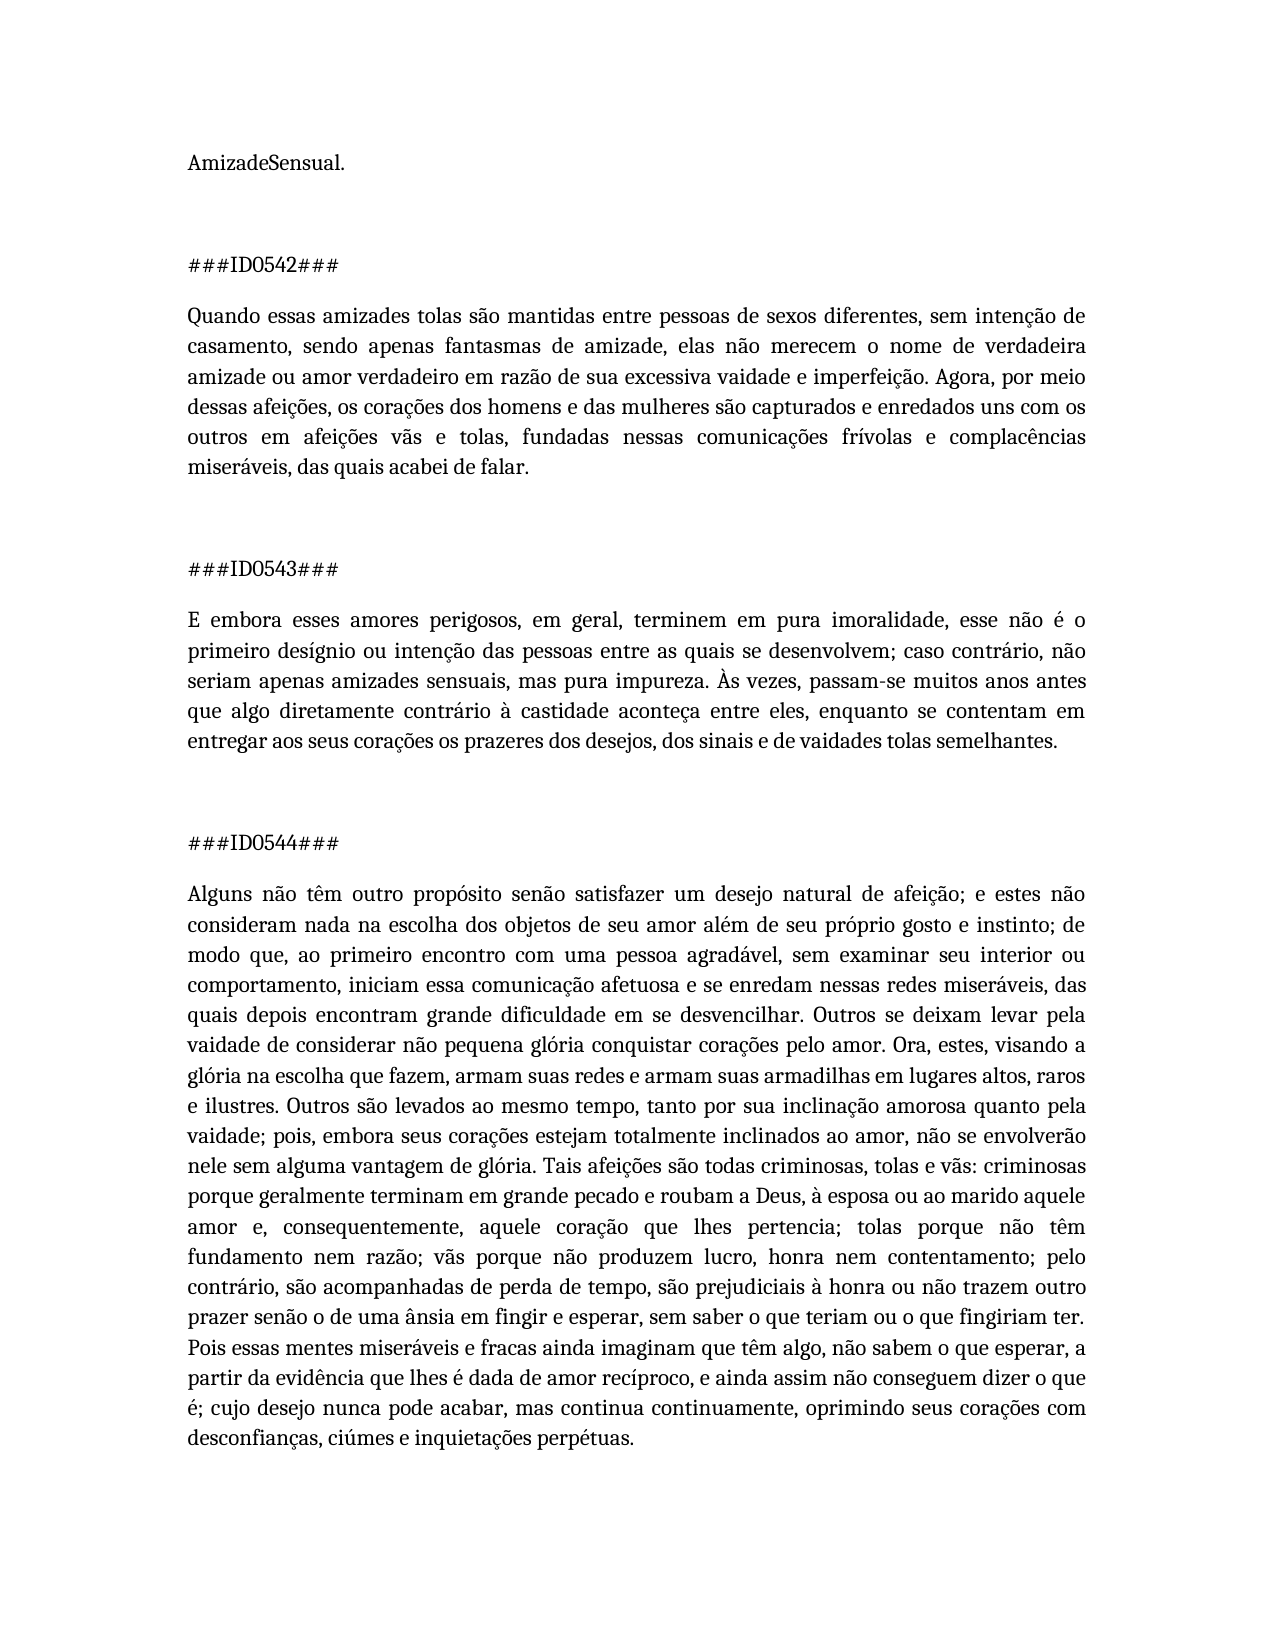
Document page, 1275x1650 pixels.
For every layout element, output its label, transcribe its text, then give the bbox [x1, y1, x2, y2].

text Quando essas amizades tolas são mantidas entre pessoas de sexos diferentes, sem intenção de casamento, sendo apenas fantasmas de amizade, elas não merecem o nome de verdadeira amizade ou amor verdadeiro em razão de sua excessiva vaidade e imperfeição. Agora, por meio dessas afeições, os corações dos homens e das mulheres são capturados e enredados uns com os outros em afeições vãs e tolas, fundadas nessas comunicações frívolas e complacências miseráveis, das quais acabei de falar. [187, 303, 1087, 481]
text AmizadeSensual. [187, 150, 1087, 176]
text ###ID0543### [187, 556, 1087, 583]
text Alguns não têm outro propósito senão satisfazer um desejo natural de afeição; e estes não consideram nada na escolha dos objetos de seu amor além de seu próprio gosto e instinto; de modo que, ao primeiro encontro com uma pessoa agradável, sem examinar seu interior ou comportamento, iniciam essa comunicação afetuosa e se enredam nessas redes miseráveis, das quais depois encontram grande dificuldade em se desvencilhar. Outros se deixam levar pela vaidade de considerar não pequena glória conquistar corações pelo amor. Ora, estes, visando a glória na escolha que fazem, armam suas redes e armam suas armadilhas em lugares altos, raros e ilustres. Outros são levados ao mesmo tempo, tanto por sua inclinação amorosa quanto pela vaidade; pois, embora seus corações estejam totalmente inclinados ao amor, não se envolverão nele sem alguma vantagem de glória. Tais afeições são todas criminosas, tolas e vãs: criminosas porque geralmente terminam em grande pecado e roubam a Deus, à esposa ou ao marido aquele amor e, consequentemente, aquele coração que lhes pertencia; tolas porque não têm fundamento nem razão; vãs porque não produzem lucro, honra nem contentamento; pelo contrário, são acompanhadas de perda de tempo, são prejudiciais à honra ou não trazem outro prazer senão o de uma ânsia em fingir e esperar, sem saber o que teriam ou o que fingiriam ter. Pois essas mentes miseráveis e fracas ainda imaginam que têm algo, não sabem o que esperar, a partir da evidência que lhes é dada de amor recíproco, e ainda assim não conseguem dizer o que é; cujo desejo nunca pode acabar, mas continua continuamente, oprimindo seus corações com desconfianças, ciúmes e inquietações perpétuas. [187, 881, 1087, 1451]
text E embora esses amores perigosos, em geral, terminem em pura imoralidade, esse não é o primeiro desígnio ou intenção das pessoas entre as quais se desenvolvem; caso contrário, não seriam apenas amizades sensuais, mas pura impureza. Às vezes, passam-se muitos anos antes que algo diretamente contrário à castidade aconteça entre eles, enquanto se contentam em entregar aos seus corações os prazeres dos desejos, dos sinais e de vaidades tolas semelhantes. [187, 607, 1087, 754]
text ###ID0542### [187, 252, 1087, 278]
text ###ID0544### [187, 830, 1087, 857]
